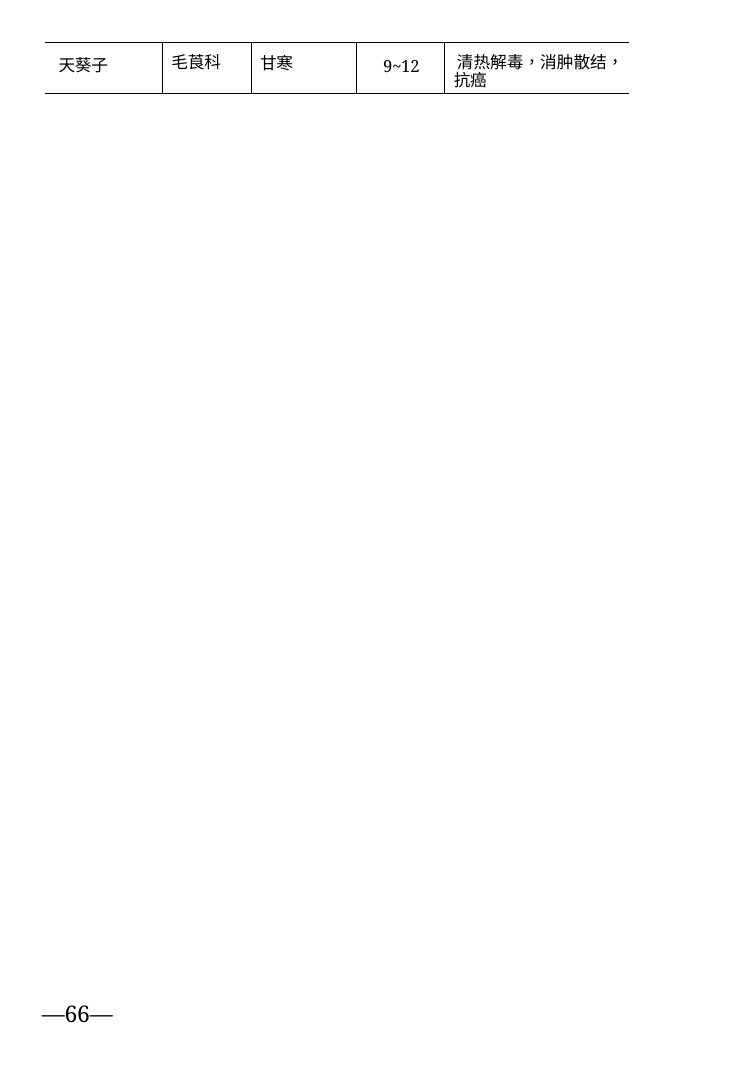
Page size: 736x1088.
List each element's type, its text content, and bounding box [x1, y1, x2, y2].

table_cell 毛莨科 [163, 43, 251, 93]
table_cell 甘寒 [252, 43, 356, 93]
table_cell 天葵子 [45, 43, 162, 93]
table_cell 9~12 [357, 43, 444, 93]
table_cell 清热解毒，消肿散结， 抗癌 [445, 43, 629, 93]
